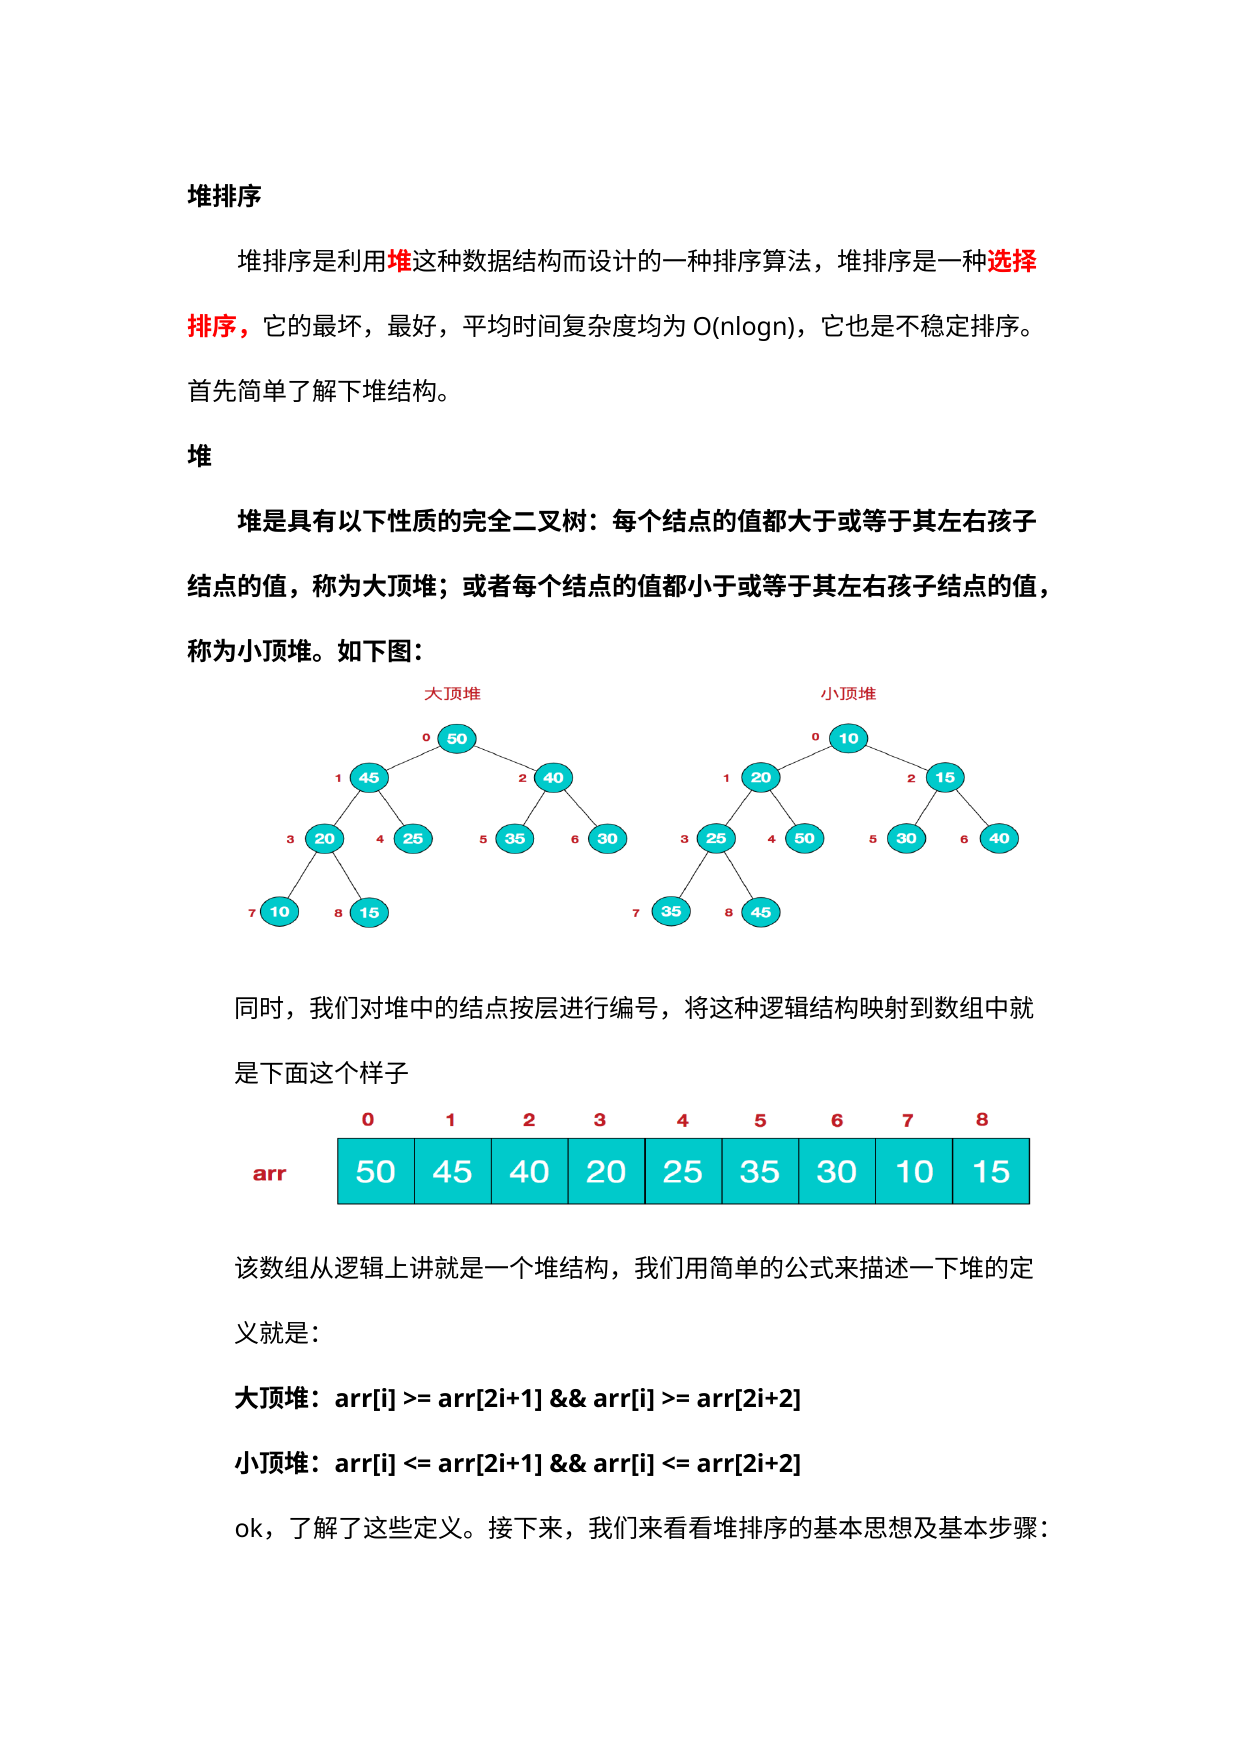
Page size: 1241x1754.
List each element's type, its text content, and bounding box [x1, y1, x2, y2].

text 堆排序是利用堆这种数据结构而设计的一种排序算法，堆排序是一种选择排序，它的最坏，最好，平均时间复杂度均为O(nlogn)，它也是不稳定排序。首先简单了解下堆结构。 [187, 227, 1053, 422]
picture [234, 1104, 1069, 1233]
text 小顶堆：arr[i] <= arr[2i+1] && arr[i] <= arr[2i+2] [234, 1429, 1053, 1494]
text 大顶堆：arr[i] >= arr[2i+1] && arr[i] >= arr[2i+2] [234, 1364, 1053, 1429]
text 堆是具有以下性质的完全二叉树：每个结点的值都大于或等于其左右孩子结点的值，称为大顶堆；或者每个结点的值都小于或等于其左右孩子结点的值，称为小顶堆。如下图： [187, 487, 1053, 682]
text 同时，我们对堆中的结点按层进行编号，将这种逻辑结构映射到数组中就是下面这个样子 [234, 974, 1053, 1104]
text 该数组从逻辑上讲就是一个堆结构，我们用简单的公式来描述一下堆的定义就是： [234, 1234, 1053, 1364]
text 堆排序 [187, 162, 1053, 227]
text 堆 [187, 422, 1053, 487]
text ok，了解了这些定义。接下来，我们来看看堆排序的基本思想及基本步骤： [234, 1494, 1053, 1559]
picture [234, 682, 1046, 951]
